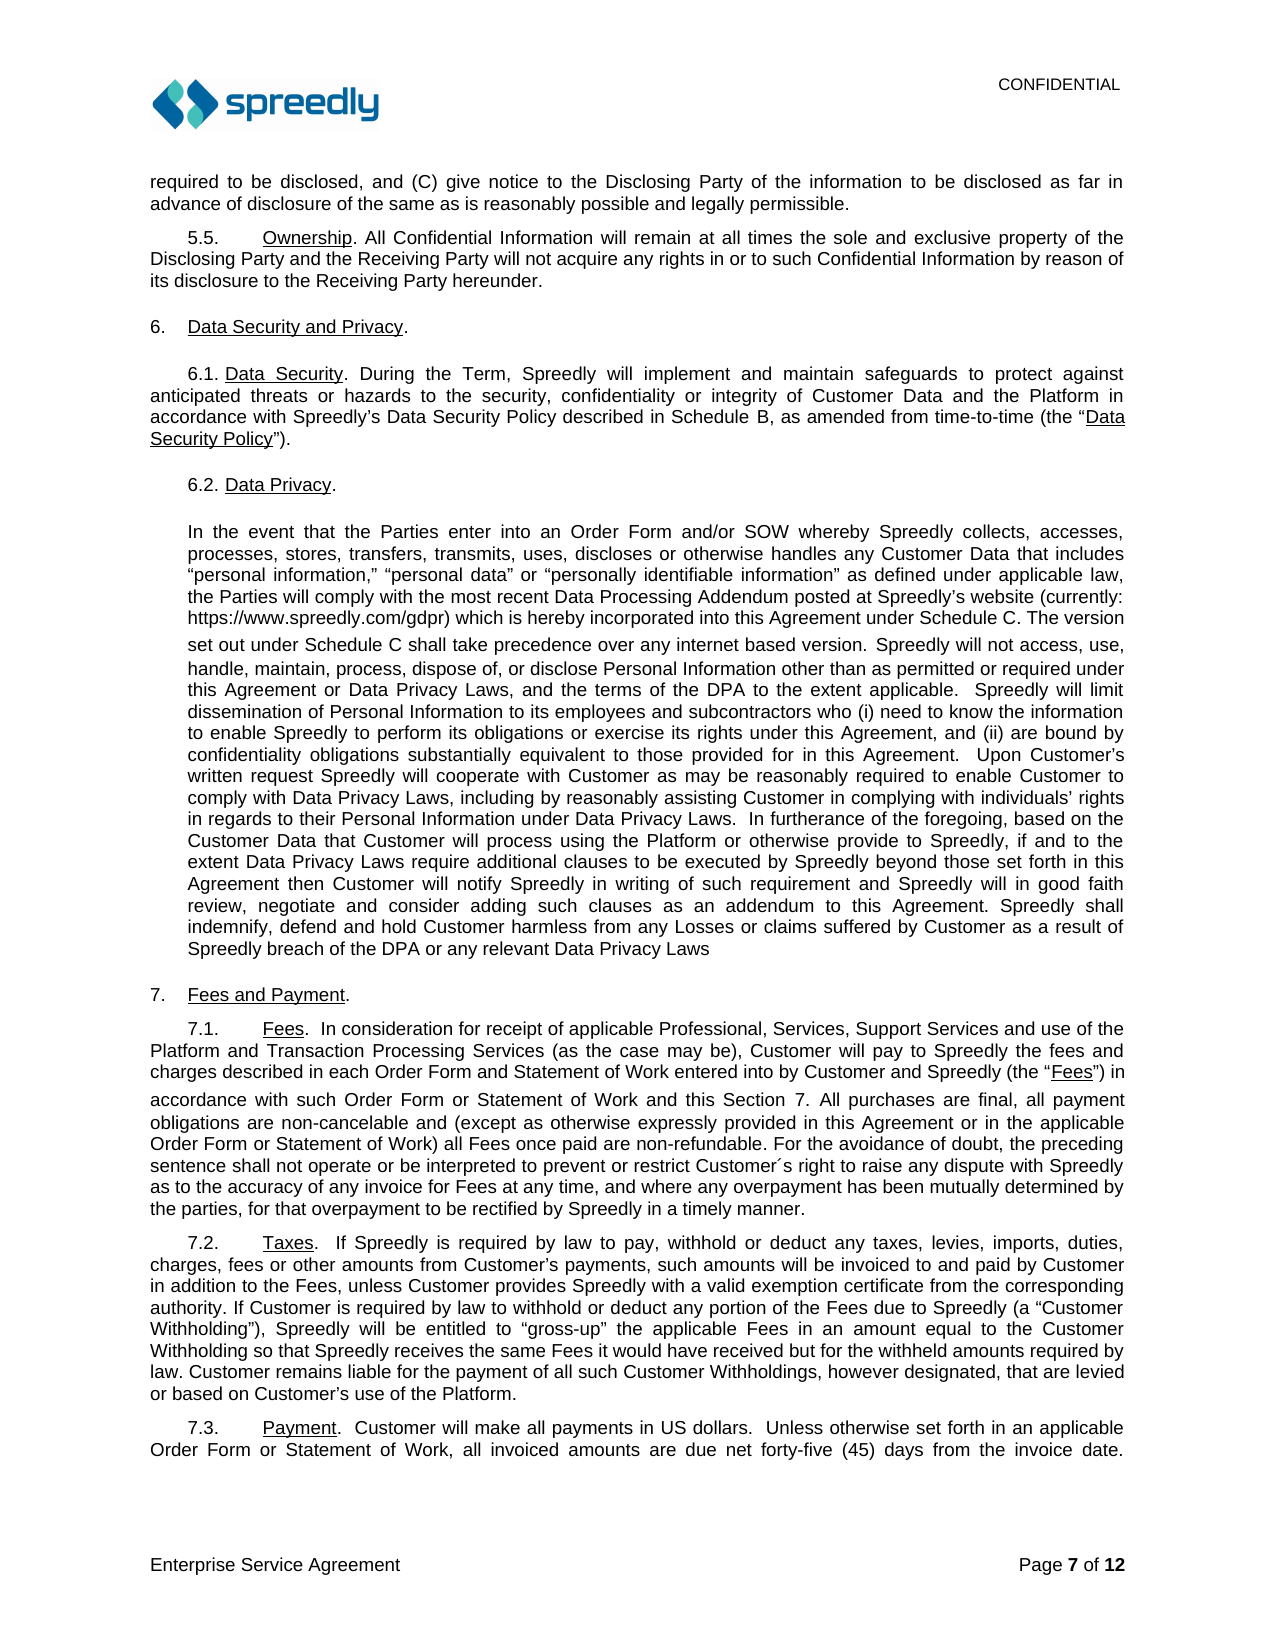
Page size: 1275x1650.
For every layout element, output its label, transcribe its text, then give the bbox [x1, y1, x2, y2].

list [150, 171, 1125, 214]
list Data Privacy. [150, 474, 1125, 496]
list Fees. In consideration for receipt of applicable Professional, Services, Support Services and use of the Platform and Transaction Processing Services (as the case may be), Customer will pay to Spreedly the fees and charges described in each Order Form and Statement of Work entered into by Customer and Spreedly (the “Fees”) in accordance with such Order Form or Statement of Work and this Section 7. All purchases are final, all payment obligations are non-cancelable and (except as otherwise expressly provided in this Agreement or in the applicable Order Form or Statement of Work) all Fees once paid are non-refundable. For the avoidance of doubt, the preceding sentence shall not operate or be interpreted to prevent or restrict Customer´s right to raise any dispute with Spreedly as to the accuracy of any invoice for Fees at any time, and where any overpayment has been mutually determined by the parties, for that overpayment to be rectified by Spreedly in a timely manner. [150, 1018, 1125, 1219]
list Data Security and Privacy. [150, 316, 1125, 338]
picture [150, 78, 381, 131]
list Data Security. During the Term, Spreedly will implement and maintain safeguards to protect against anticipated threats or hazards to the security, confidentiality or integrity of Customer Data and the Platform in accordance with Spreedly’s Data Security Policy described in Schedule B, as amended from time-to-time (the “Data Security Policy”). [150, 363, 1125, 449]
list Fees and Payment. [150, 984, 1125, 1006]
list Taxes. If Spreedly is required by law to pay, withhold or deduct any taxes, levies, imports, duties, charges, fees or other amounts from Customer’s payments, such amounts will be invoiced to and paid by Customer in addition to the Fees, unless Customer provides Spreedly with a valid exemption certificate from the corresponding authority. If Customer is required by law to withhold or deduct any portion of the Fees due to Spreedly (a “Customer Withholding”), Spreedly will be entitled to “gross-up” the applicable Fees in an amount equal to the Customer Withholding so that Spreedly receives the same Fees it would have received but for the withheld amounts required by law. Customer remains liable for the payment of all such Customer Withholdings, however designated, that are levied or based on Customer’s use of the Platform. [150, 1232, 1125, 1404]
list Ownership. All Confidential Information will remain at all times the sole and exclusive property of the Disclosing Party and the Receiving Party will not acquire any rights in or to such Confidential Information by reason of its disclosure to the Receiving Party hereunder. [150, 227, 1125, 291]
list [150, 1417, 1125, 1460]
text In the event that the Parties enter into an Order Form and/or SOW whereby Spreedly collects, accesses, processes, stores, transfers, transmits, uses, discloses or otherwise handles any Customer Data that includes “personal information,” “personal data” or “personally identifiable information” as defined under applicable law, the Parties will comply with the most recent Data Processing Addendum posted at Spreedly’s website (currently: https://www.spreedly.com/gdpr) which is hereby incorporated into this Agreement under Schedule C. The version set out under Schedule C shall take precedence over any internet based version. Spreedly will not access, use, handle, maintain, process, dispose of, or disclose Personal Information other than as permitted or required under this Agreement or Data Privacy Laws, and the terms of the DPA to the extent applicable. Spreedly will limit dissemination of Personal Information to its employees and subcontractors who (i) need to know the information to enable Spreedly to perform its obligations or exercise its rights under this Agreement, and (ii) are bound by confidentiality obligations substantially equivalent to those provided for in this Agreement. Upon Customer’s written request Spreedly will cooperate with Customer as may be reasonably required to enable Customer to comply with Data Privacy Laws, including by reasonably assisting Customer in complying with individuals’ rights in regards to their Personal Information under Data Privacy Laws. In furtherance of the foregoing, based on the Customer Data that Customer will process using the Platform or otherwise provide to Spreedly, if and to the extent Data Privacy Laws require additional clauses to be executed by Spreedly beyond those set forth in this Agreement then Customer will notify Spreedly in writing of such requirement and Spreedly will in good faith review, negotiate and consider adding such clauses as an addendum to this Agreement. Spreedly shall indemnify, defend and hold Customer harmless from any Losses or claims suffered by Customer as a result of Spreedly breach of the DPA or any relevant Data Privacy Laws [187, 521, 1125, 959]
